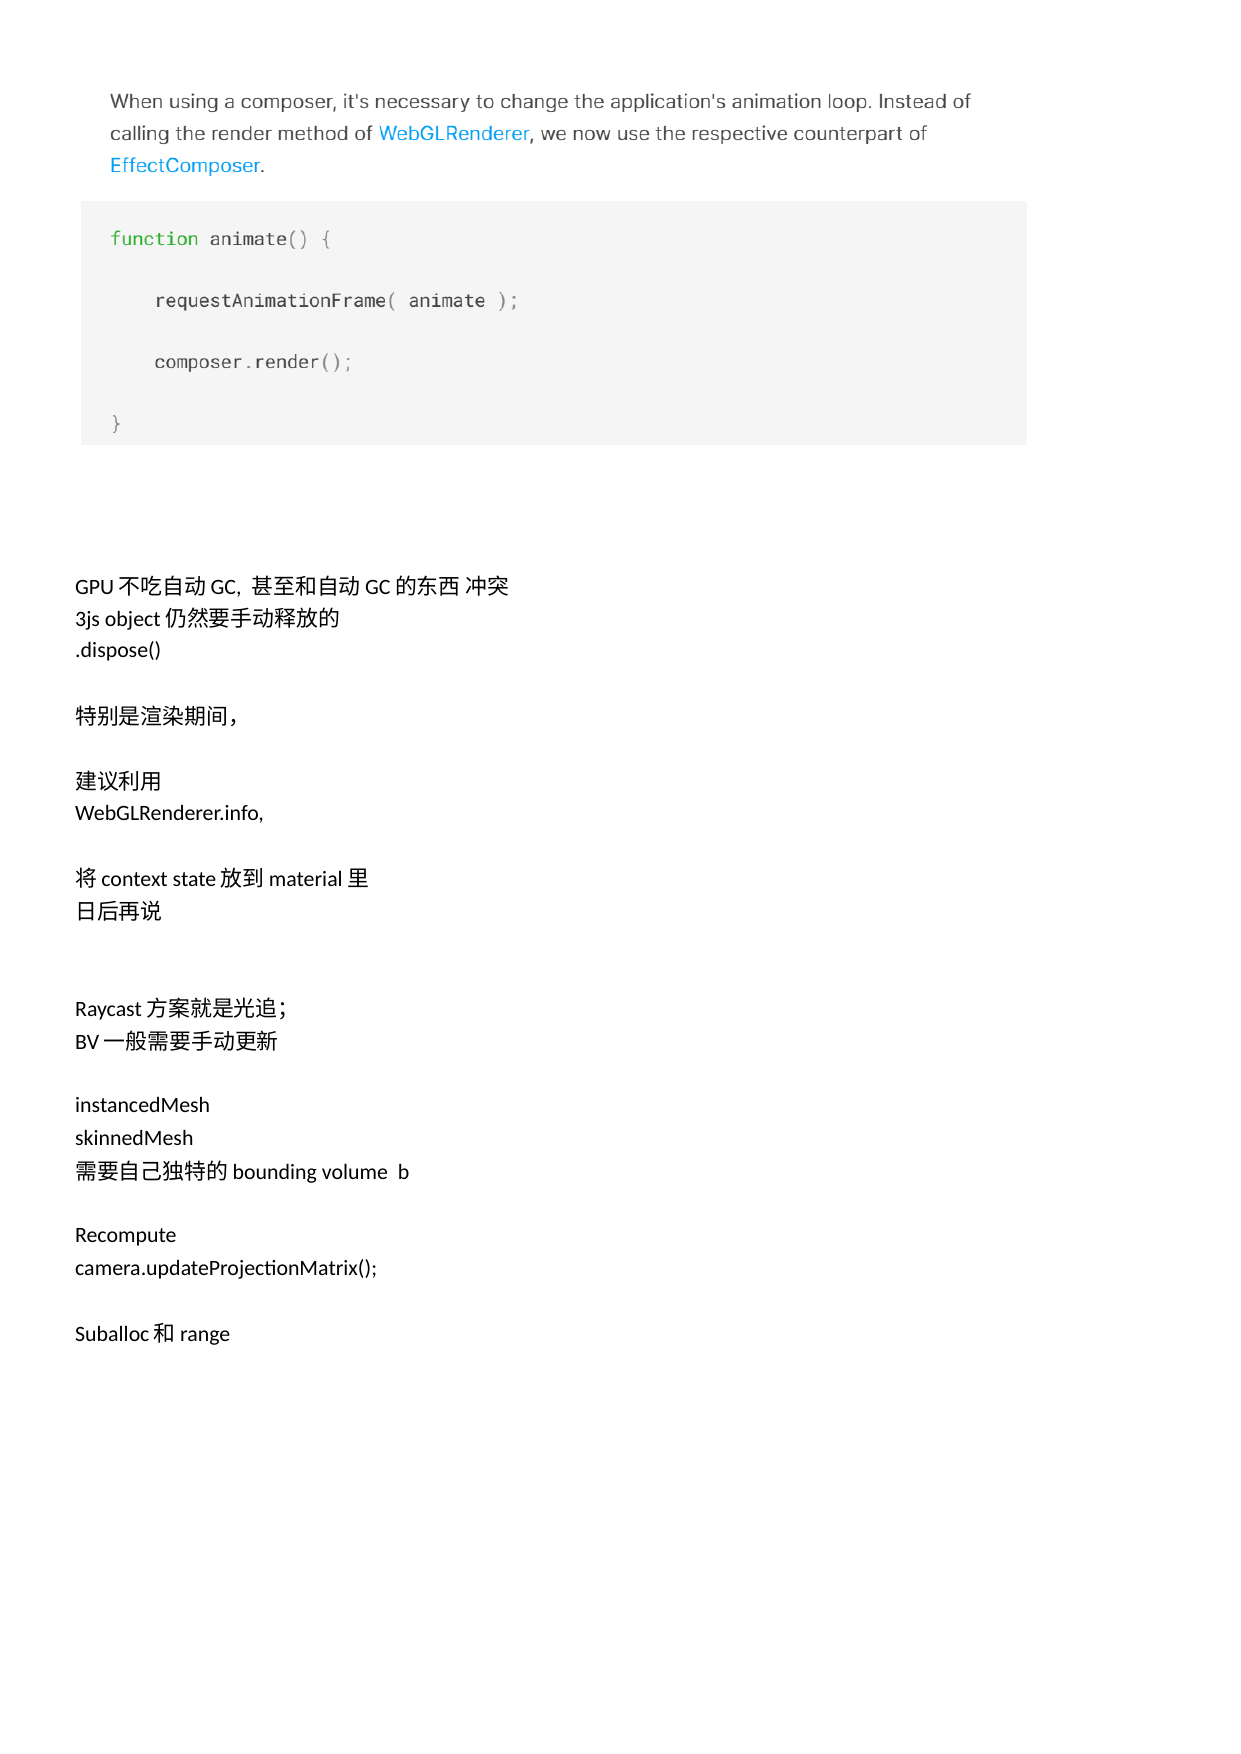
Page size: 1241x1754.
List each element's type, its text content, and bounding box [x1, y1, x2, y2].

text .dispose() [75, 633, 1165, 666]
text WebGLRenderer.info, [75, 796, 1165, 828]
text GPU不吃自动GC, 甚至和自动GC的东西 冲突 [75, 568, 1165, 601]
text 日后再说 [75, 893, 1165, 926]
text 3js object仍然要手动释放的 [75, 601, 1165, 633]
text Raycast方案就是光追； [75, 991, 1165, 1023]
text Recompute [75, 1218, 1165, 1251]
text 将context state放到material里 [75, 861, 1165, 893]
text BV一般需要手动更新 [75, 1023, 1165, 1056]
picture [75, 80, 1027, 445]
text Suballoc和range [75, 1316, 1165, 1348]
text skinnedMesh [75, 1121, 1165, 1153]
text 需要自己独特的bounding volume b [75, 1153, 1165, 1186]
text instancedMesh [75, 1088, 1165, 1121]
text 特别是渲染期间， [75, 698, 1165, 731]
text camera.updateProjectionMatrix(); [75, 1251, 1165, 1283]
text 建议利用 [75, 763, 1165, 796]
